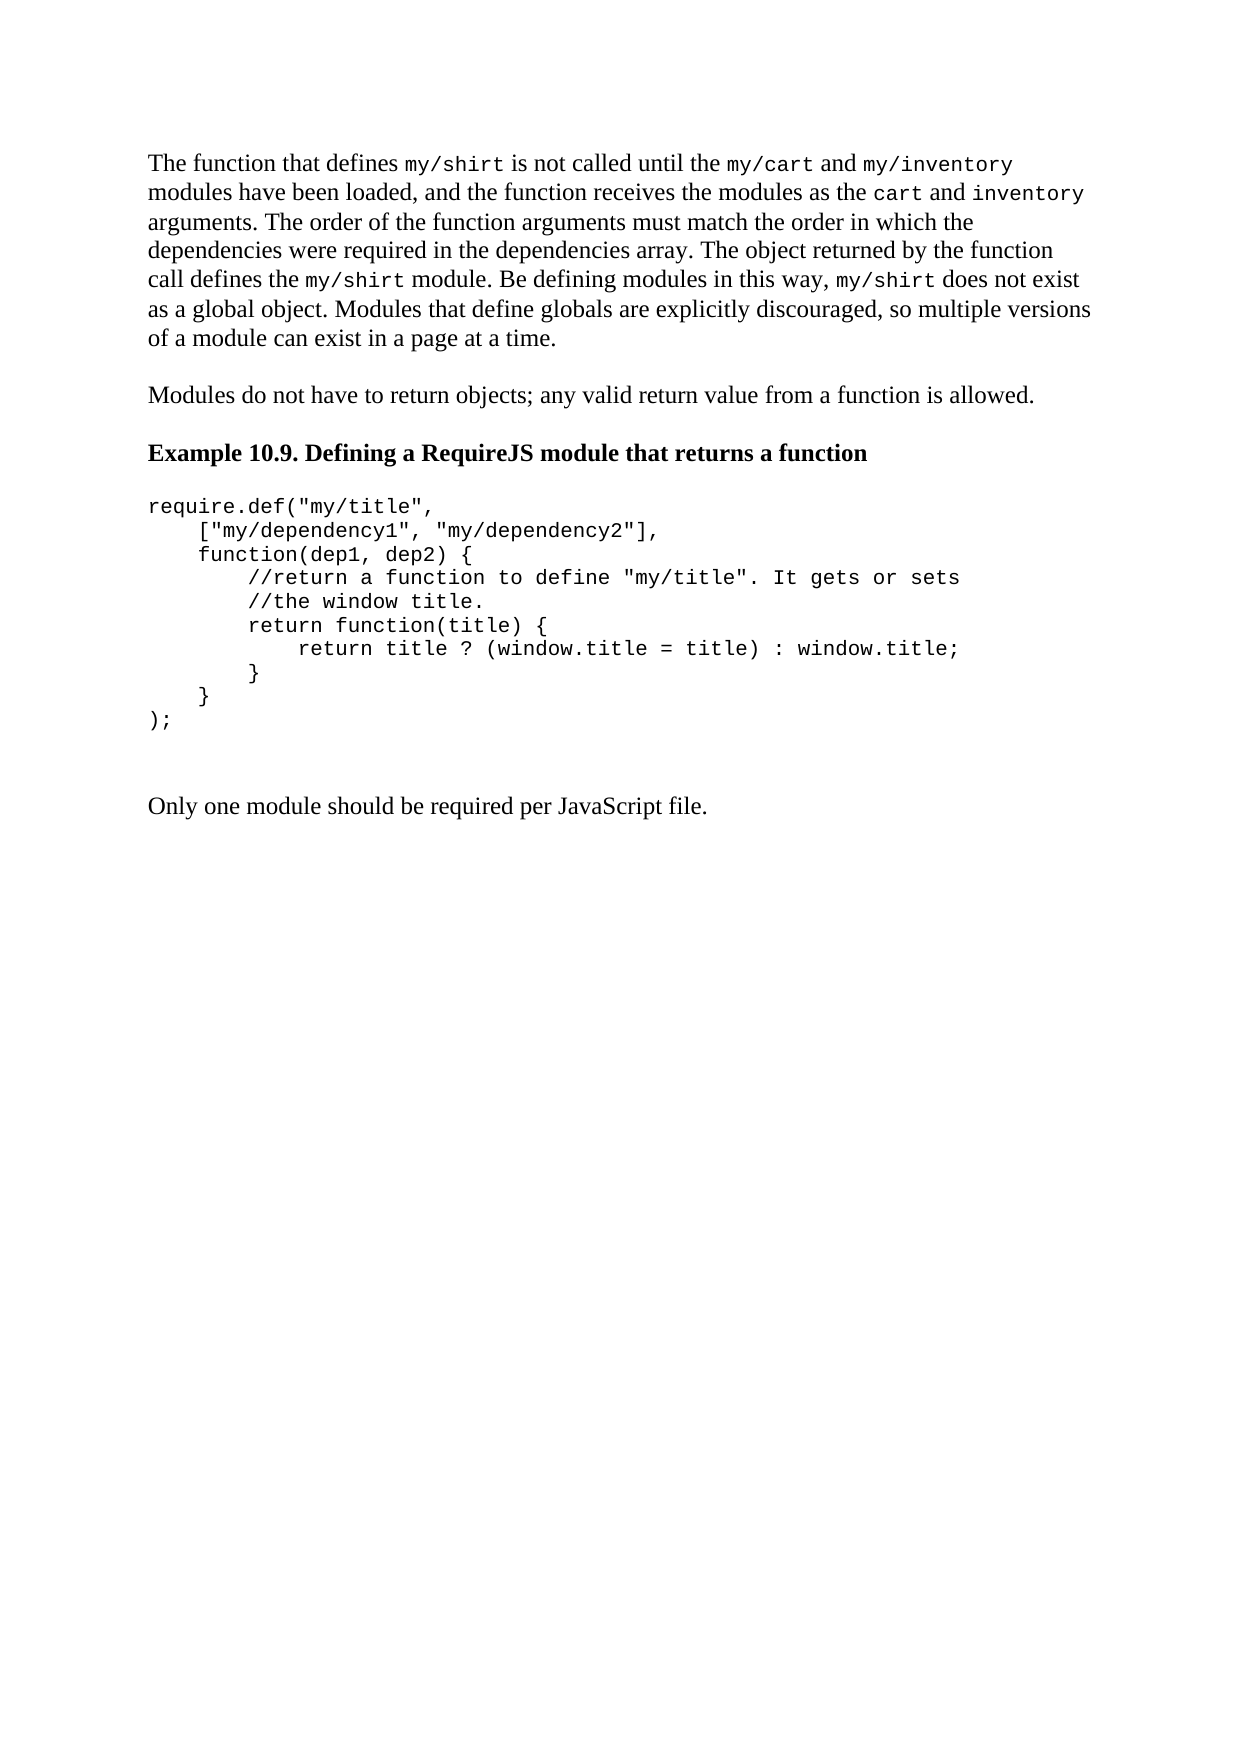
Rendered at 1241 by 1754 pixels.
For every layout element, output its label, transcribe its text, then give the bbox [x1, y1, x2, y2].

text function(dep1, dep2) { [148, 544, 1093, 567]
text Modules do not have to return objects; any valid return value from a function is allowed. [148, 381, 1093, 409]
text ["my/dependency1", "my/dependency2"], [148, 520, 1093, 544]
text ); [148, 709, 1093, 733]
text Only one module should be required per JavaScript file. [148, 791, 1093, 819]
text Example 10.9. Defining a RequireJS module that returns a function [148, 438, 1093, 467]
text } [148, 662, 1093, 686]
text //the window title. [148, 591, 1093, 614]
text return title ? (window.title = title) : window.title; [148, 638, 1093, 662]
text } [148, 686, 1093, 709]
text The function that defines my/shirt is not called until the my/cart and my/inventory modules have been loaded, and the function receives the modules as the cart and inventory arguments. The order of the function arguments must match the order in which the dependencies were required in the dependencies array. The object returned by the function call defines the my/shirt module. Be defining modules in this way, my/shirt does not exist as a global object. Modules that define globals are explicitly discouraged, so multiple versions of a module can exist in a page at a time. [148, 148, 1093, 351]
text require.def("my/title", [148, 496, 1093, 520]
text return function(title) { [148, 614, 1093, 638]
text //return a function to define "my/title". It gets or sets [148, 567, 1093, 591]
